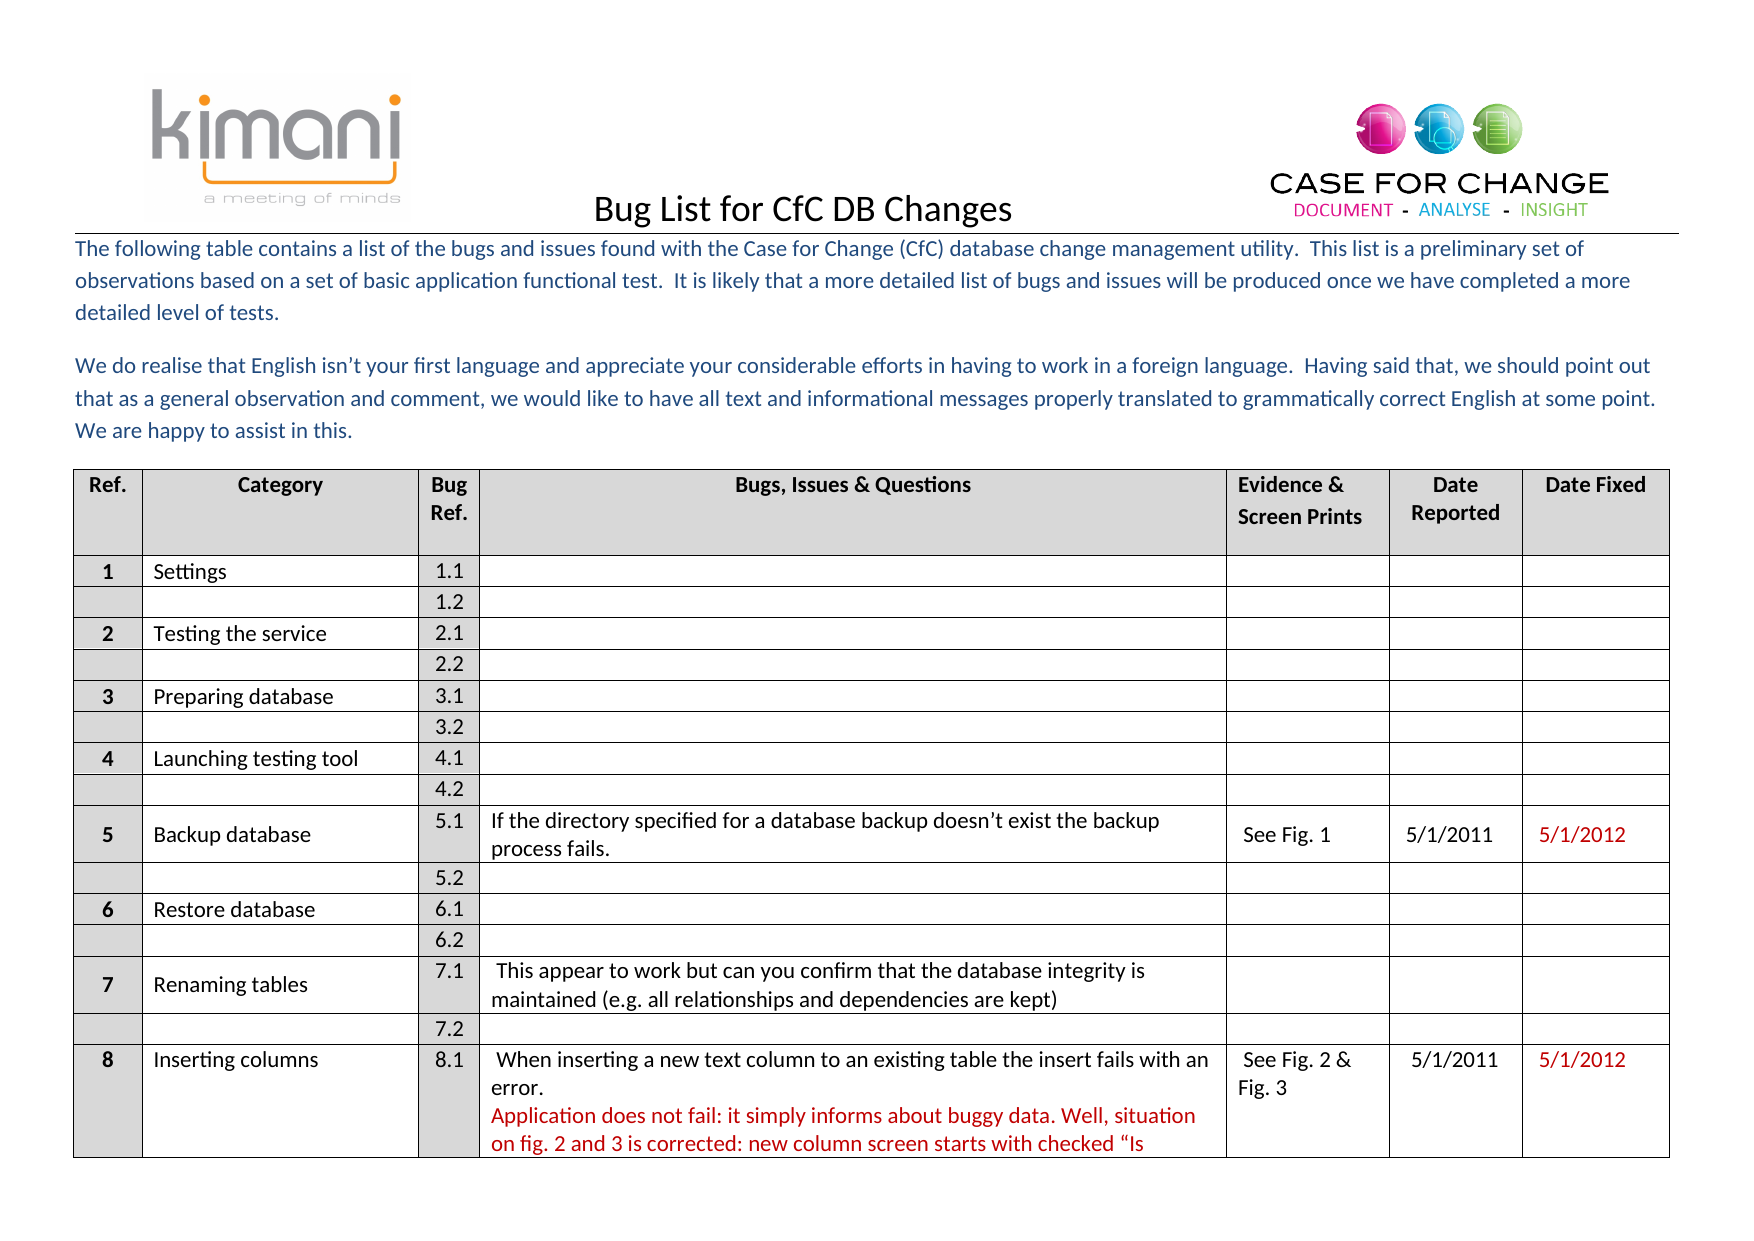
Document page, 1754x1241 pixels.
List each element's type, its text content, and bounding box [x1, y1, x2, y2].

table_cell [1523, 743, 1669, 773]
table_cell Inserting columns [143, 1045, 418, 1157]
table_cell 7 [74, 957, 142, 1013]
table_cell 5/1/2012 [1523, 1045, 1669, 1157]
table_cell [1390, 775, 1522, 805]
table_cell 3.2 [419, 712, 479, 742]
table_cell [1390, 650, 1522, 680]
table_cell [1523, 863, 1669, 893]
table_cell [1390, 957, 1522, 1013]
table_cell [74, 587, 142, 617]
table_cell 4.1 [419, 743, 479, 773]
table_cell 5/1/2012 [1523, 806, 1669, 862]
table_cell [74, 650, 142, 680]
table_cell [1390, 712, 1522, 742]
table_cell [74, 1014, 142, 1044]
table_cell Launching testing tool [143, 743, 418, 773]
table_cell 5.1 [419, 806, 479, 862]
table_cell [1227, 681, 1389, 711]
table_cell [143, 650, 418, 680]
table_cell [480, 556, 1226, 586]
table_cell [1523, 556, 1669, 586]
table_cell [143, 712, 418, 742]
table_cell [480, 1014, 1226, 1044]
table_cell [74, 925, 142, 956]
table_cell [1523, 650, 1669, 680]
table_cell This appear to work but can you confirm that the database integrity is maintained (e.g. all relationships and dependencies are kept) [480, 957, 1226, 1013]
table_cell 5/1/2011 [1390, 1045, 1522, 1157]
table_cell [143, 863, 418, 893]
table_cell [1390, 556, 1522, 586]
table_cell [480, 587, 1226, 617]
table_cell [1227, 743, 1389, 773]
table_cell [480, 681, 1226, 711]
table_cell [1523, 712, 1669, 742]
table_cell [1227, 618, 1389, 648]
table_cell [480, 743, 1226, 773]
table_cell [143, 925, 418, 956]
table_cell See Fig. 1 [1227, 806, 1389, 862]
picture [1268, 98, 1611, 222]
table_cell See Fig. 2 & Fig. 3 [1227, 1045, 1389, 1157]
table_header Date Fixed [1523, 470, 1669, 555]
table_cell [1227, 775, 1389, 805]
table_cell 3 [74, 681, 142, 711]
text We do realise that English isn’t your first language and appreciate your considerable efforts in having to work in a foreign language. Having said that, we should point out that as a general observation and comment, we would like to have all text and informational messages properly translated to grammatically correct English at some point. We are happy to assist in this. [75, 351, 1679, 444]
table_cell [1390, 894, 1522, 924]
table_cell [1523, 925, 1669, 956]
table_cell 2 [74, 618, 142, 648]
table_cell [143, 775, 418, 805]
table_cell [1523, 587, 1669, 617]
table_cell 6.1 [419, 894, 479, 924]
table_cell 2.2 [419, 650, 479, 680]
table_cell 5.2 [419, 863, 479, 893]
table_cell 3.1 [419, 681, 479, 711]
table_cell [1523, 894, 1669, 924]
table_cell [1227, 712, 1389, 742]
table_cell [480, 775, 1226, 805]
table_cell [1523, 957, 1669, 1013]
table_header Category [143, 470, 418, 555]
table_cell 4.2 [419, 775, 479, 805]
table_cell [480, 863, 1226, 893]
table_cell [1390, 925, 1522, 956]
table_cell [480, 650, 1226, 680]
table_cell [1227, 1014, 1389, 1044]
table_cell [1390, 863, 1522, 893]
table_cell 8 [74, 1045, 142, 1157]
table_cell [1227, 650, 1389, 680]
table_cell 1.2 [419, 587, 479, 617]
table_cell 5 [74, 806, 142, 862]
table_cell [1523, 1014, 1669, 1044]
text The following table contains a list of the bugs and issues found with the Case for Change (CfC) database change management utility. This list is a preliminary set of observations based on a set of basic application functional test. It is likely that a more detailed list of bugs and issues will be produced once we have completed a more detailed level of tests. [75, 234, 1679, 326]
table_cell [143, 1014, 418, 1044]
table_cell [1523, 618, 1669, 648]
table_cell [1390, 1014, 1522, 1044]
table_cell [74, 863, 142, 893]
table_cell Settings [143, 556, 418, 586]
table_cell [480, 925, 1226, 956]
table_cell [143, 587, 418, 617]
table_header Evidence & Screen Prints [1227, 470, 1389, 555]
table_cell [1227, 587, 1389, 617]
table_cell 2.1 [419, 618, 479, 648]
table_cell Backup database [143, 806, 418, 862]
table_cell [1227, 894, 1389, 924]
table_cell [1390, 587, 1522, 617]
table_cell [1227, 556, 1389, 586]
table_header Bugs, Issues & Questions [480, 470, 1226, 555]
table_cell [1227, 925, 1389, 956]
table_cell Renaming tables [143, 957, 418, 1013]
table_cell [1227, 863, 1389, 893]
table_cell 7.1 [419, 957, 479, 1013]
table_cell 8.1 [419, 1045, 479, 1157]
table_cell If the directory specified for a database backup doesn’t exist the backup process fails. [480, 806, 1226, 862]
table_cell [480, 712, 1226, 742]
table_cell Testing the service [143, 618, 418, 648]
picture [143, 73, 411, 222]
table_cell 6 [74, 894, 142, 924]
table_cell [480, 894, 1226, 924]
table_cell [480, 618, 1226, 648]
table_cell 4 [74, 743, 142, 773]
table_cell [1390, 681, 1522, 711]
table_cell [74, 712, 142, 742]
table_cell [74, 775, 142, 805]
table_cell [1227, 957, 1389, 1013]
table_header Date Reported [1390, 470, 1522, 555]
table_cell 1.1 [419, 556, 479, 586]
table_header Ref. [74, 470, 142, 555]
table_cell [1390, 743, 1522, 773]
table_cell 6.2 [419, 925, 479, 956]
table_cell Preparing database [143, 681, 418, 711]
table_cell 7.2 [419, 1014, 479, 1044]
table_header Bug Ref. [419, 470, 479, 555]
table_cell [1523, 681, 1669, 711]
table_cell 1 [74, 556, 142, 586]
table_cell [1523, 775, 1669, 805]
table_cell 5/1/2011 [1390, 806, 1522, 862]
table_cell Restore database [143, 894, 418, 924]
table_cell [1390, 618, 1522, 648]
